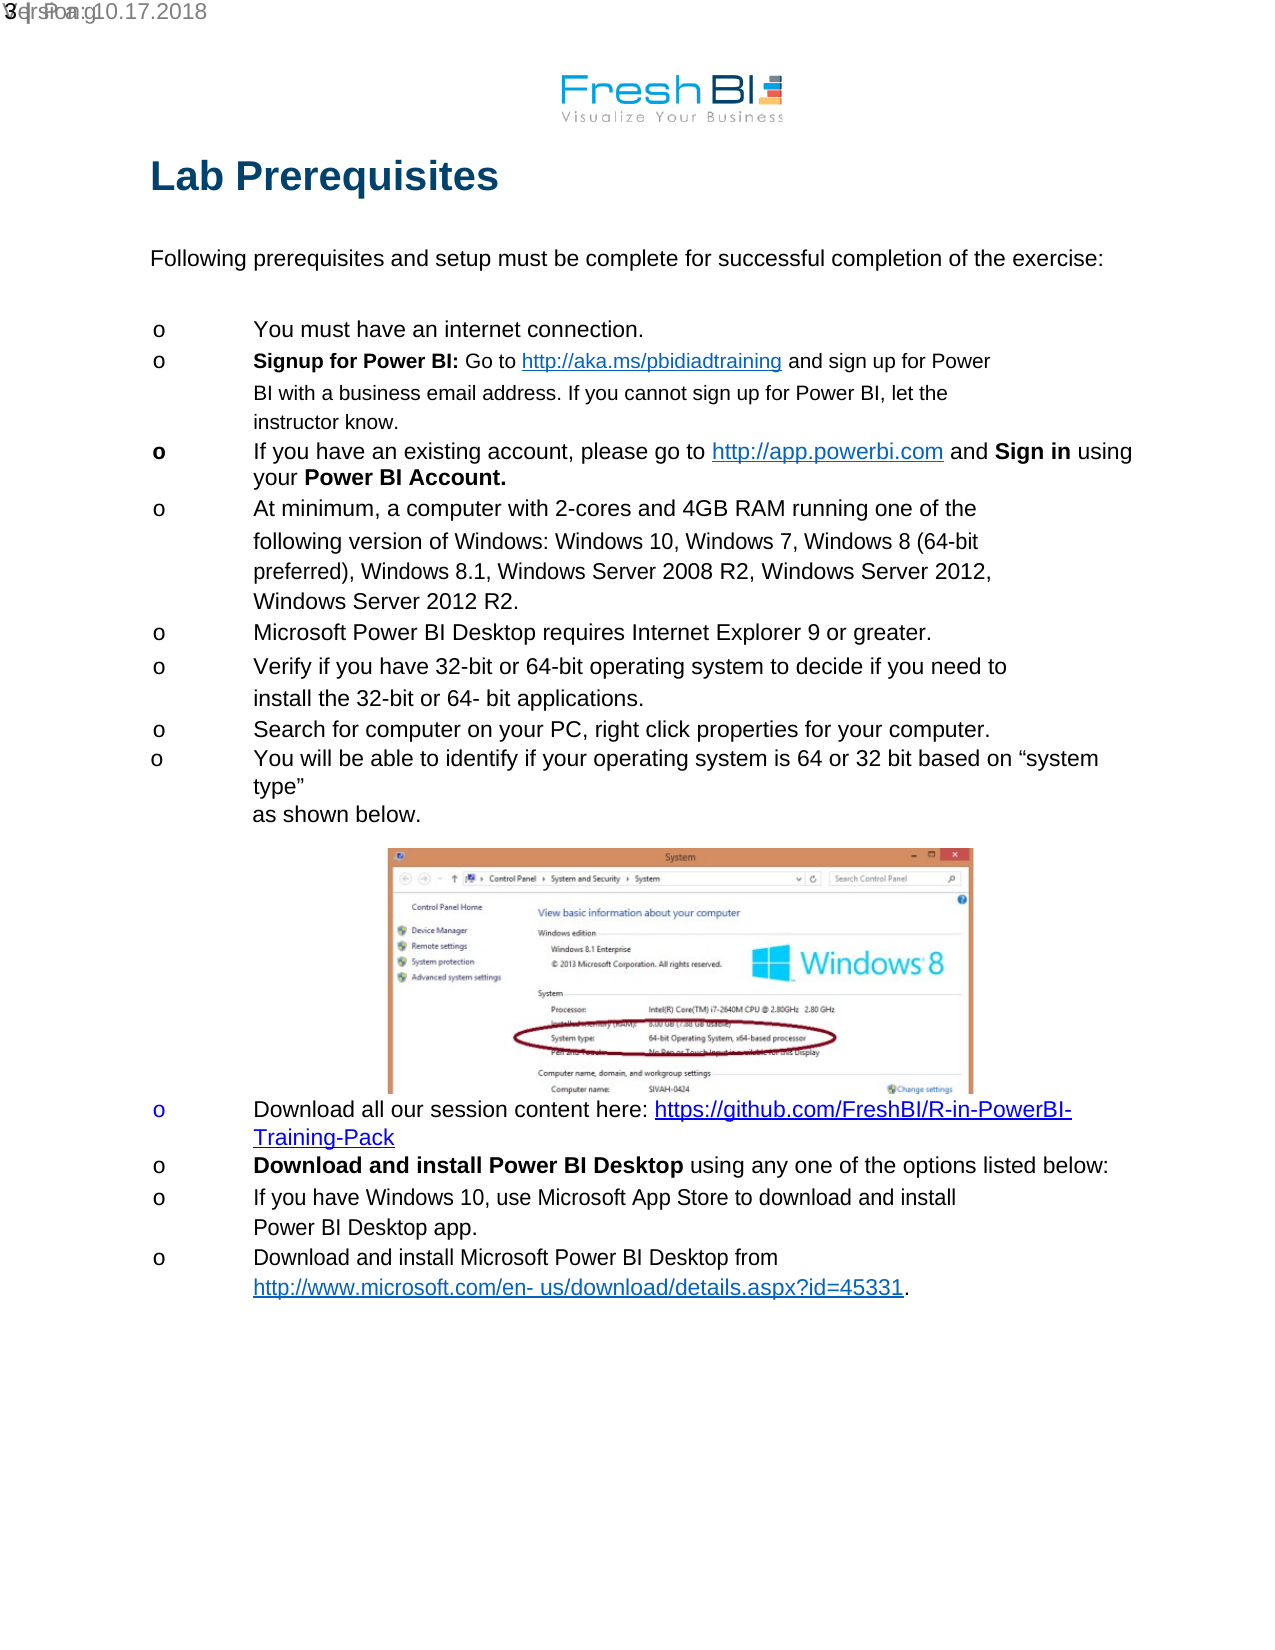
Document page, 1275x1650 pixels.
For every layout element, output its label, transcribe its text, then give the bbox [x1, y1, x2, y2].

list If you have Windows 10, use Microsoft App Store to download and install Power BI Desktop app. [152, 1184, 983, 1240]
picture [561, 75, 783, 122]
list Download and install Microsoft Power BI Desktop from http://www.microsoft.com/en- us/download/details.aspx?id=45331. [152, 1244, 940, 1300]
list Search for computer on your PC, right click properties for your computer. [152, 715, 1140, 743]
list At minimum, a computer with 2-cores and 4GB RAM running one of the following version of Windows: Windows 10, Windows 7, Windows 8 (64-bit preferred), Windows 8.1, Windows Server 2008 R2, Windows Server 2012, Windows Server 2012 R2. [152, 495, 1000, 614]
list If you have an existing account, please go to http://app.powerbi.com and Sign in using your Power BI Account. [152, 439, 1140, 491]
subtitle Lab Prerequisites [150, 151, 1140, 199]
list You will be able to identify if your operating system is 64 or 32 bit based on “system type” [150, 745, 1140, 799]
list Verify if you have 32-bit or 64-bit operating system to decide if you need to install the 32-bit or 64- bit applications. [152, 653, 1012, 711]
list Download and install Power BI Desktop using any one of the options listed below: [152, 1152, 1140, 1180]
text as shown below. [151, 801, 1140, 828]
text Following prerequisites and setup must be complete for successful completion of the exercise: [150, 245, 1140, 272]
picture [387, 848, 974, 1094]
list Signup for Power BI: Go to http://aka.ms/pbidiadtraining and sign up for Power BI with a business email address. If you cannot sign up for Power BI, let the instructor know. [152, 349, 1004, 434]
list Microsoft Power BI Desktop requires Internet Explorer 9 or greater. [152, 619, 1140, 647]
list You must have an internet connection. [152, 316, 1140, 344]
